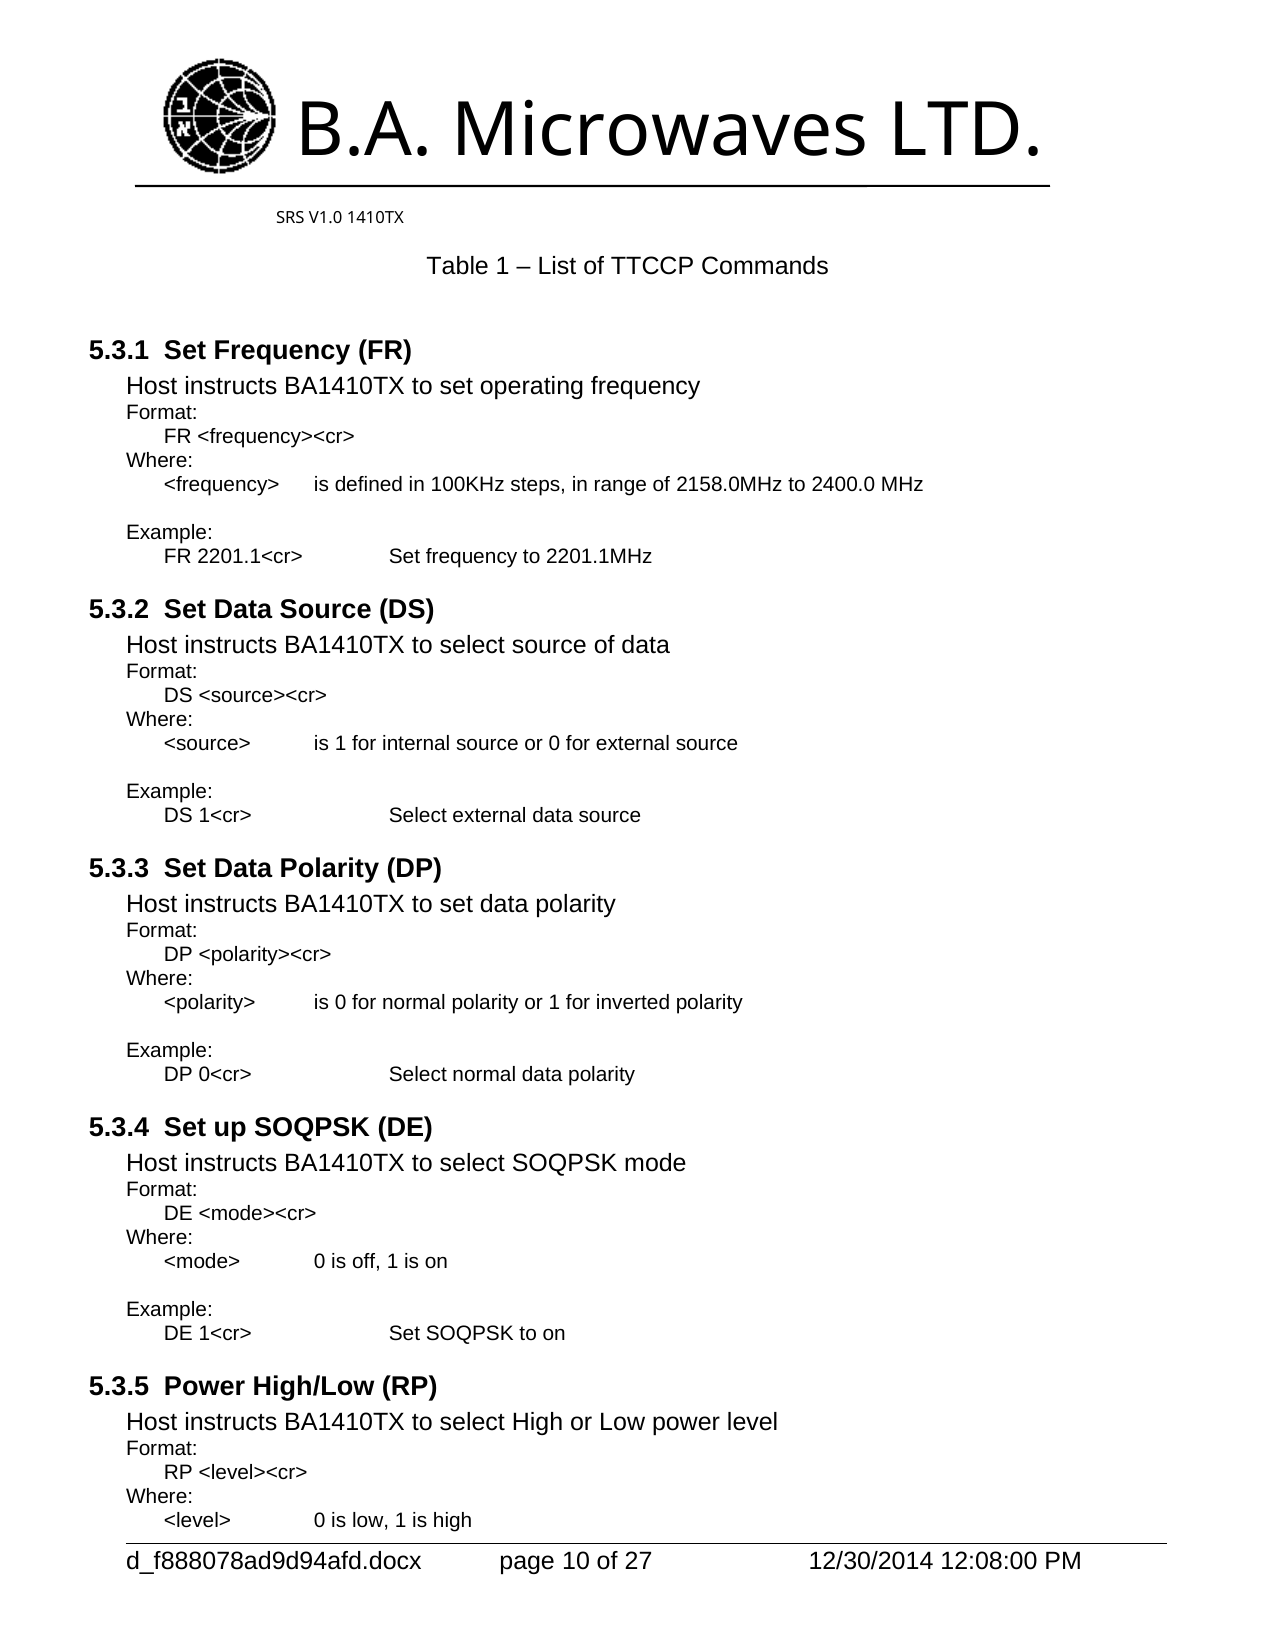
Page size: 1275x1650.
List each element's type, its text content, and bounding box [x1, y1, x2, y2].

text Table 1 – List of TTCCP Commands [89, 251, 1167, 280]
text Host instructs BA1410TX to select source of data [126, 630, 1167, 659]
text DE <mode><cr> [164, 1201, 1167, 1225]
subtitle Set up SOQPSK (DE) [89, 1111, 1167, 1142]
text Where: [126, 1484, 1167, 1508]
text Host instructs BA1410TX to select High or Low power level [126, 1407, 1167, 1436]
text Example: [126, 1297, 1225, 1321]
subtitle Power High/Low (RP) [89, 1370, 1167, 1401]
text Example: [126, 1038, 1225, 1062]
text DS 1<cr> Select external data source [126, 803, 1225, 827]
subtitle Set Data Polarity (DP) [89, 852, 1167, 883]
subtitle Set Data Source (DS) [89, 593, 1167, 624]
text Example: [126, 520, 1225, 544]
text Format: [126, 1436, 1167, 1460]
text Format: [126, 1177, 1167, 1201]
text Where: [126, 966, 1167, 990]
text DP <polarity><cr> [164, 942, 1167, 966]
text Format: [126, 400, 1167, 424]
text DS <source><cr> [164, 683, 1167, 707]
text Format: [126, 659, 1167, 683]
text Where: [126, 448, 1167, 472]
text Where: [126, 707, 1167, 731]
text Example: [126, 779, 1225, 803]
text <frequency> is defined in 100KHz steps, in range of 2158.0MHz to 2400.0 MHz [164, 472, 1225, 496]
text <polarity> is 0 for normal polarity or 1 for inverted polarity [164, 990, 1225, 1014]
text Host instructs BA1410TX to select SOQPSK mode [126, 1148, 1167, 1177]
text Where: [126, 1225, 1167, 1249]
text Format: [126, 918, 1167, 942]
text DE 1<cr> Set SOQPSK to on [126, 1321, 1225, 1345]
text Host instructs BA1410TX to set data polarity [126, 889, 1167, 918]
text Host instructs BA1410TX to set operating frequency [126, 371, 1167, 400]
subtitle Set Frequency (FR) [89, 334, 1167, 365]
text <source> is 1 for internal source or 0 for external source [164, 731, 1225, 755]
text <level> 0 is low, 1 is high [164, 1508, 1225, 1532]
text FR <frequency><cr> [164, 424, 1167, 448]
text <mode> 0 is off, 1 is on [164, 1249, 1225, 1273]
text RP <level><cr> [164, 1460, 1167, 1484]
text FR 2201.1<cr> Set frequency to 2201.1MHz [126, 544, 1225, 568]
text DP 0<cr> Select normal data polarity [126, 1062, 1225, 1086]
